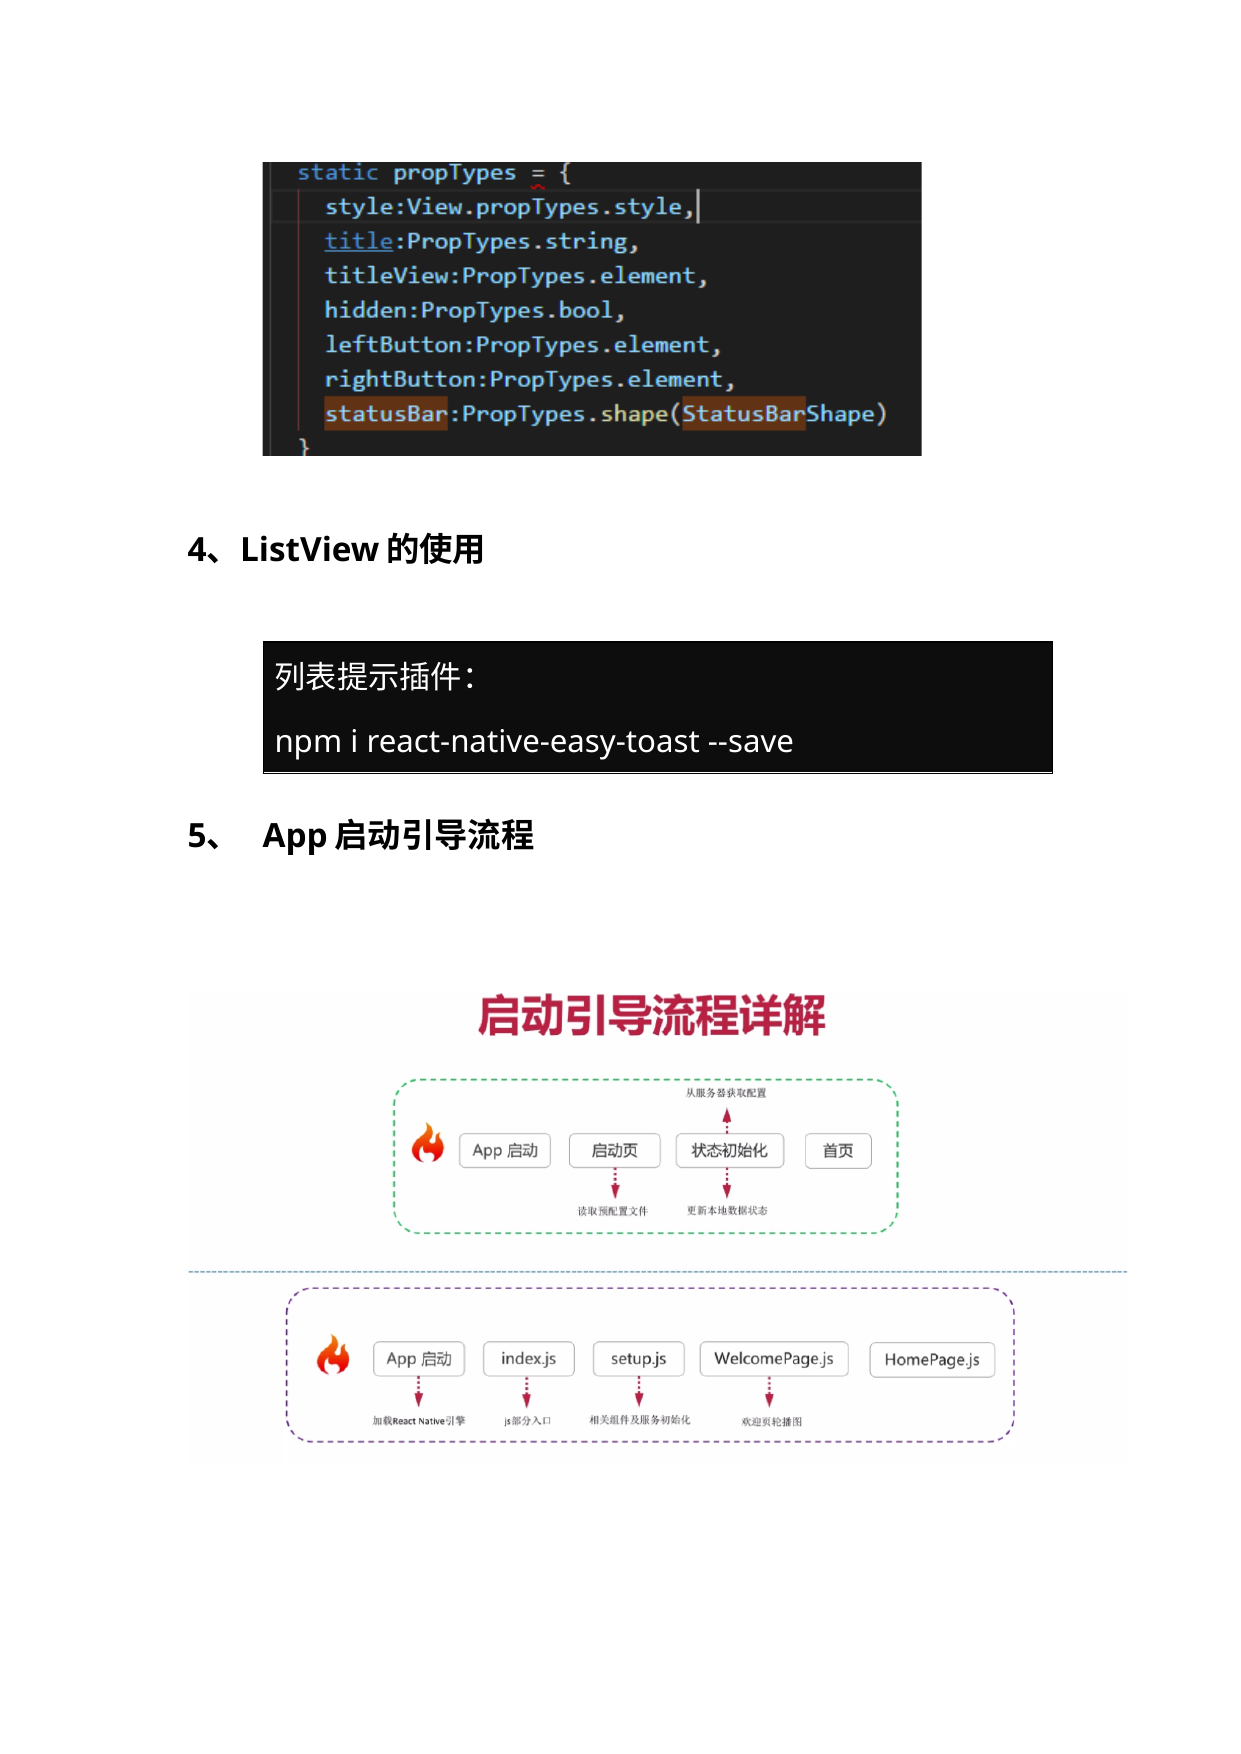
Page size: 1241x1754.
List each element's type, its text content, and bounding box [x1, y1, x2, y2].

subtitle 4、ListView的使用 [187, 514, 1053, 579]
picture [187, 993, 1128, 1466]
picture [262, 162, 922, 456]
table_header 列表提示插件： npm i react-native-easy-toast --save [264, 643, 1052, 772]
subtitle App启动引导流程 [187, 801, 1053, 866]
